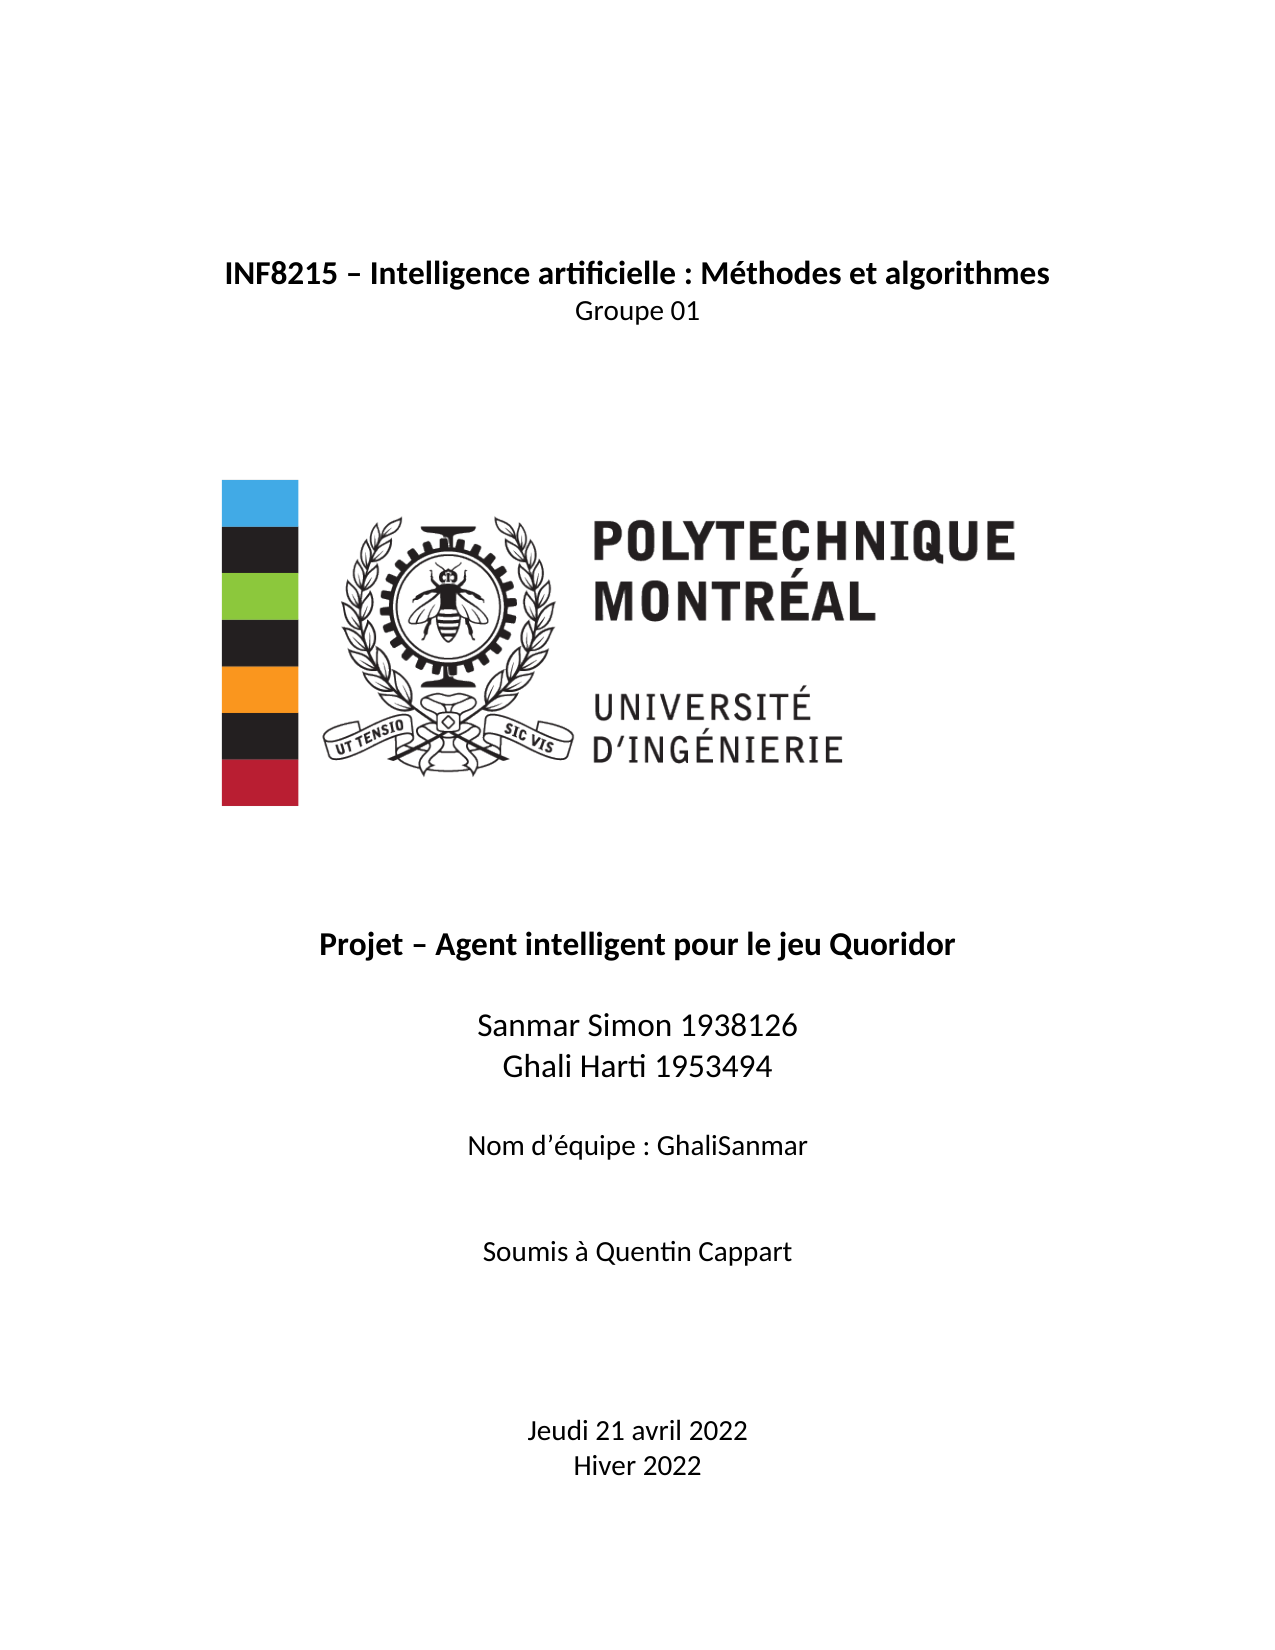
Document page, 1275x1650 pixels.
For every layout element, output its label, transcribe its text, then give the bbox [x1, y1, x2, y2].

picture [221, 435, 1054, 852]
text Nom d’équipe : GhaliSanmar [187, 1127, 1087, 1162]
text Sanmar Simon 1938126 [187, 1004, 1087, 1045]
text Groupe 01 [187, 292, 1087, 328]
text Ghali Harti 1953494 [187, 1045, 1087, 1086]
text INF8215 – Intelligence artificielle : Méthodes et algorithmes [187, 252, 1087, 292]
text Jeudi 21 avril 2022 [187, 1412, 1087, 1447]
text Hiver 2022 [187, 1447, 1087, 1483]
text Soumis à Quentin Cappart [187, 1233, 1087, 1269]
text Projet – Agent intelligent pour le jeu Quoridor [187, 923, 1087, 964]
